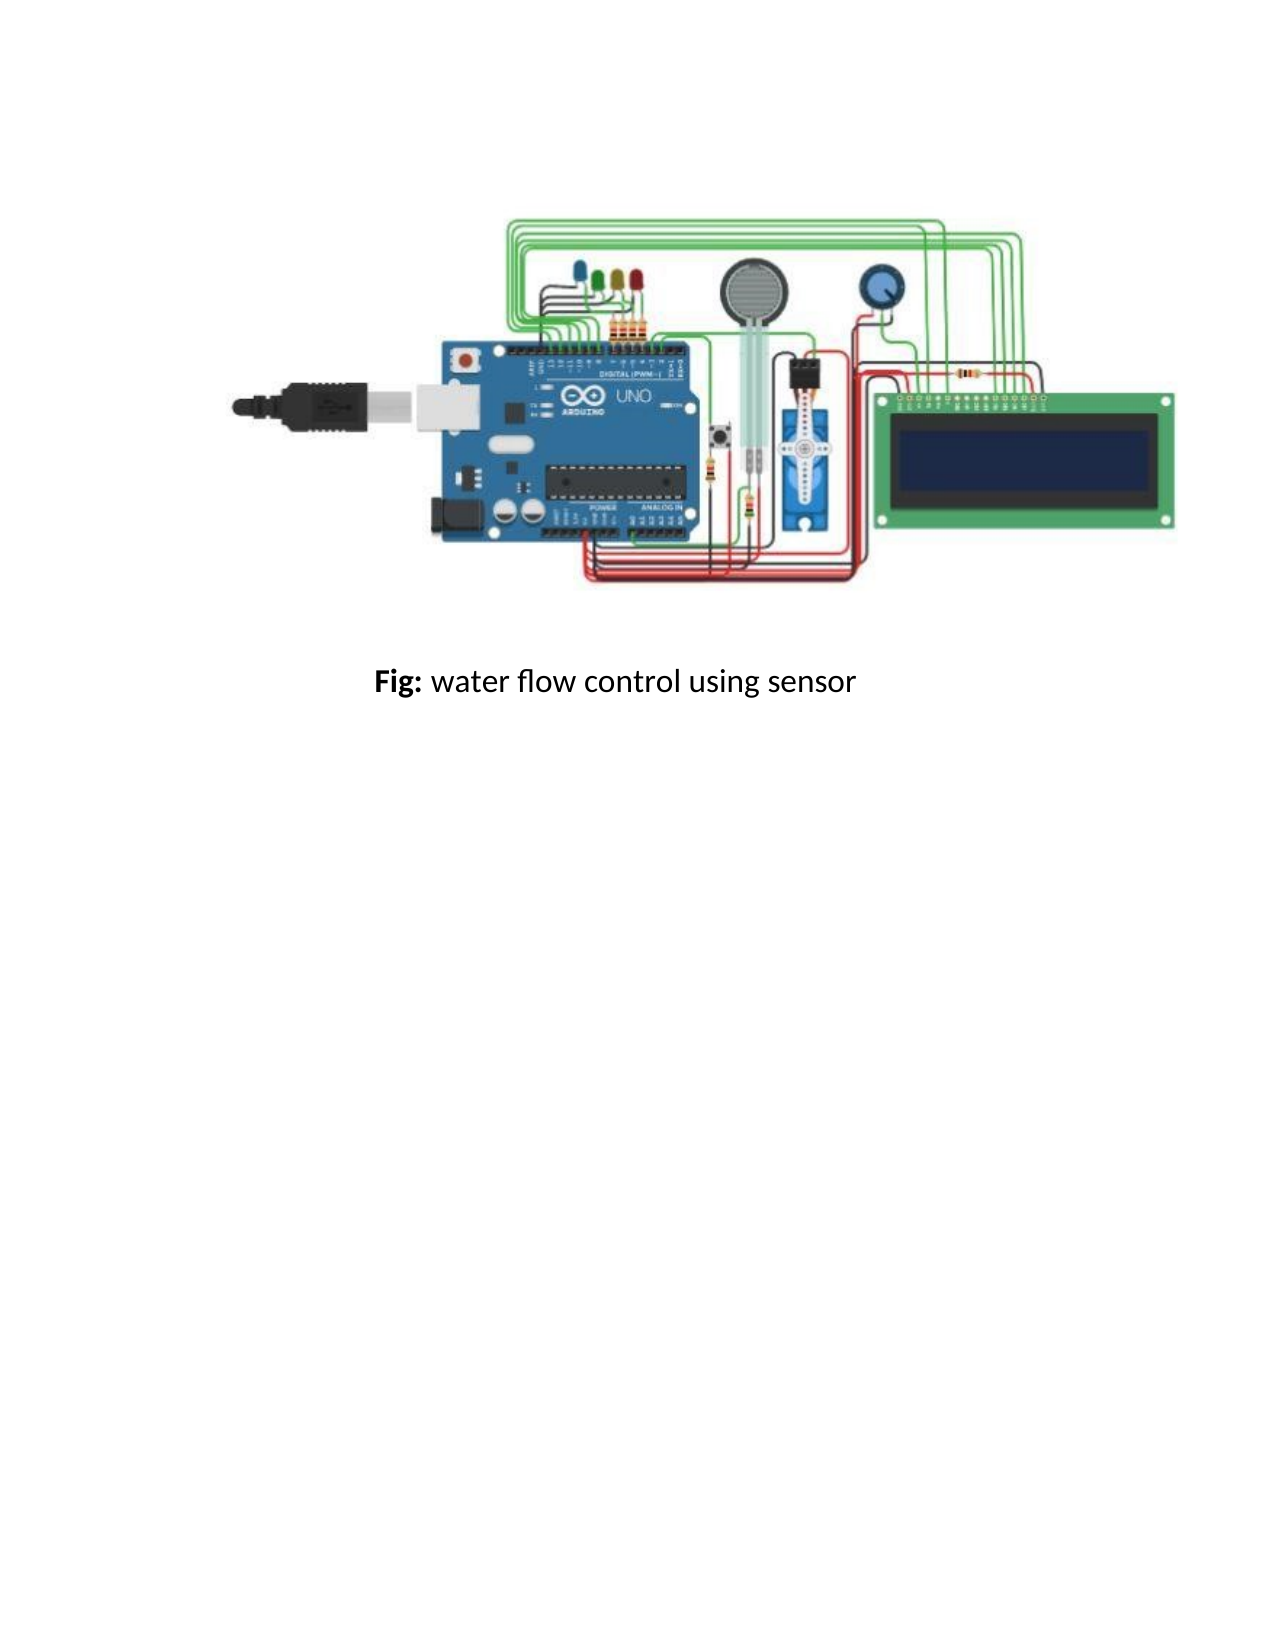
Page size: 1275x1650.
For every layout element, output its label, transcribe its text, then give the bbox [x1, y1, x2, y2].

picture [225, 150, 1201, 649]
text Fig: water flow control using sensor [148, 660, 1127, 701]
